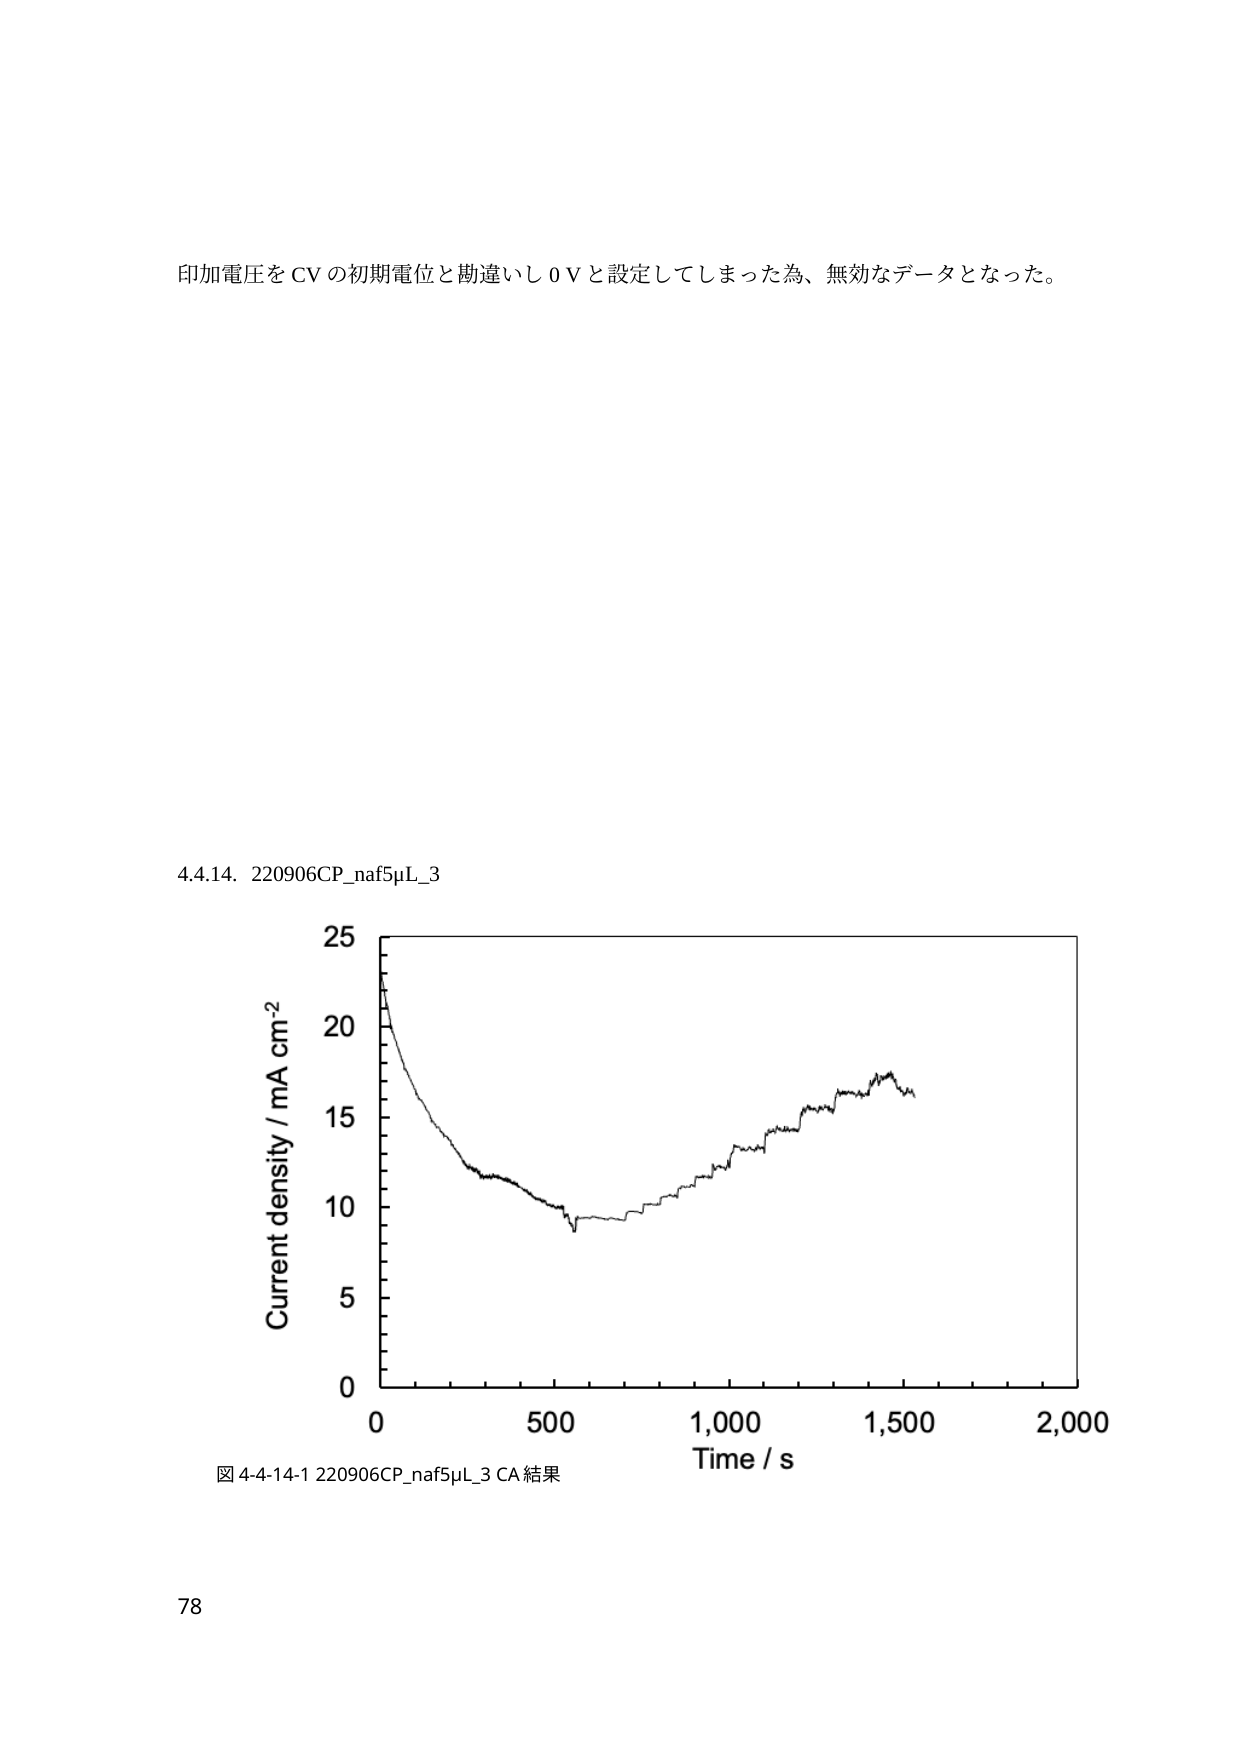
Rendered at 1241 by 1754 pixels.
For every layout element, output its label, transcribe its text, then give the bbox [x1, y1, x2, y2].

text 印加電圧をCVの初期電位と勘違いし0 Vと設定してしまった為、無効なデータとなった。 [177, 254, 1063, 292]
picture [251, 902, 1137, 1481]
